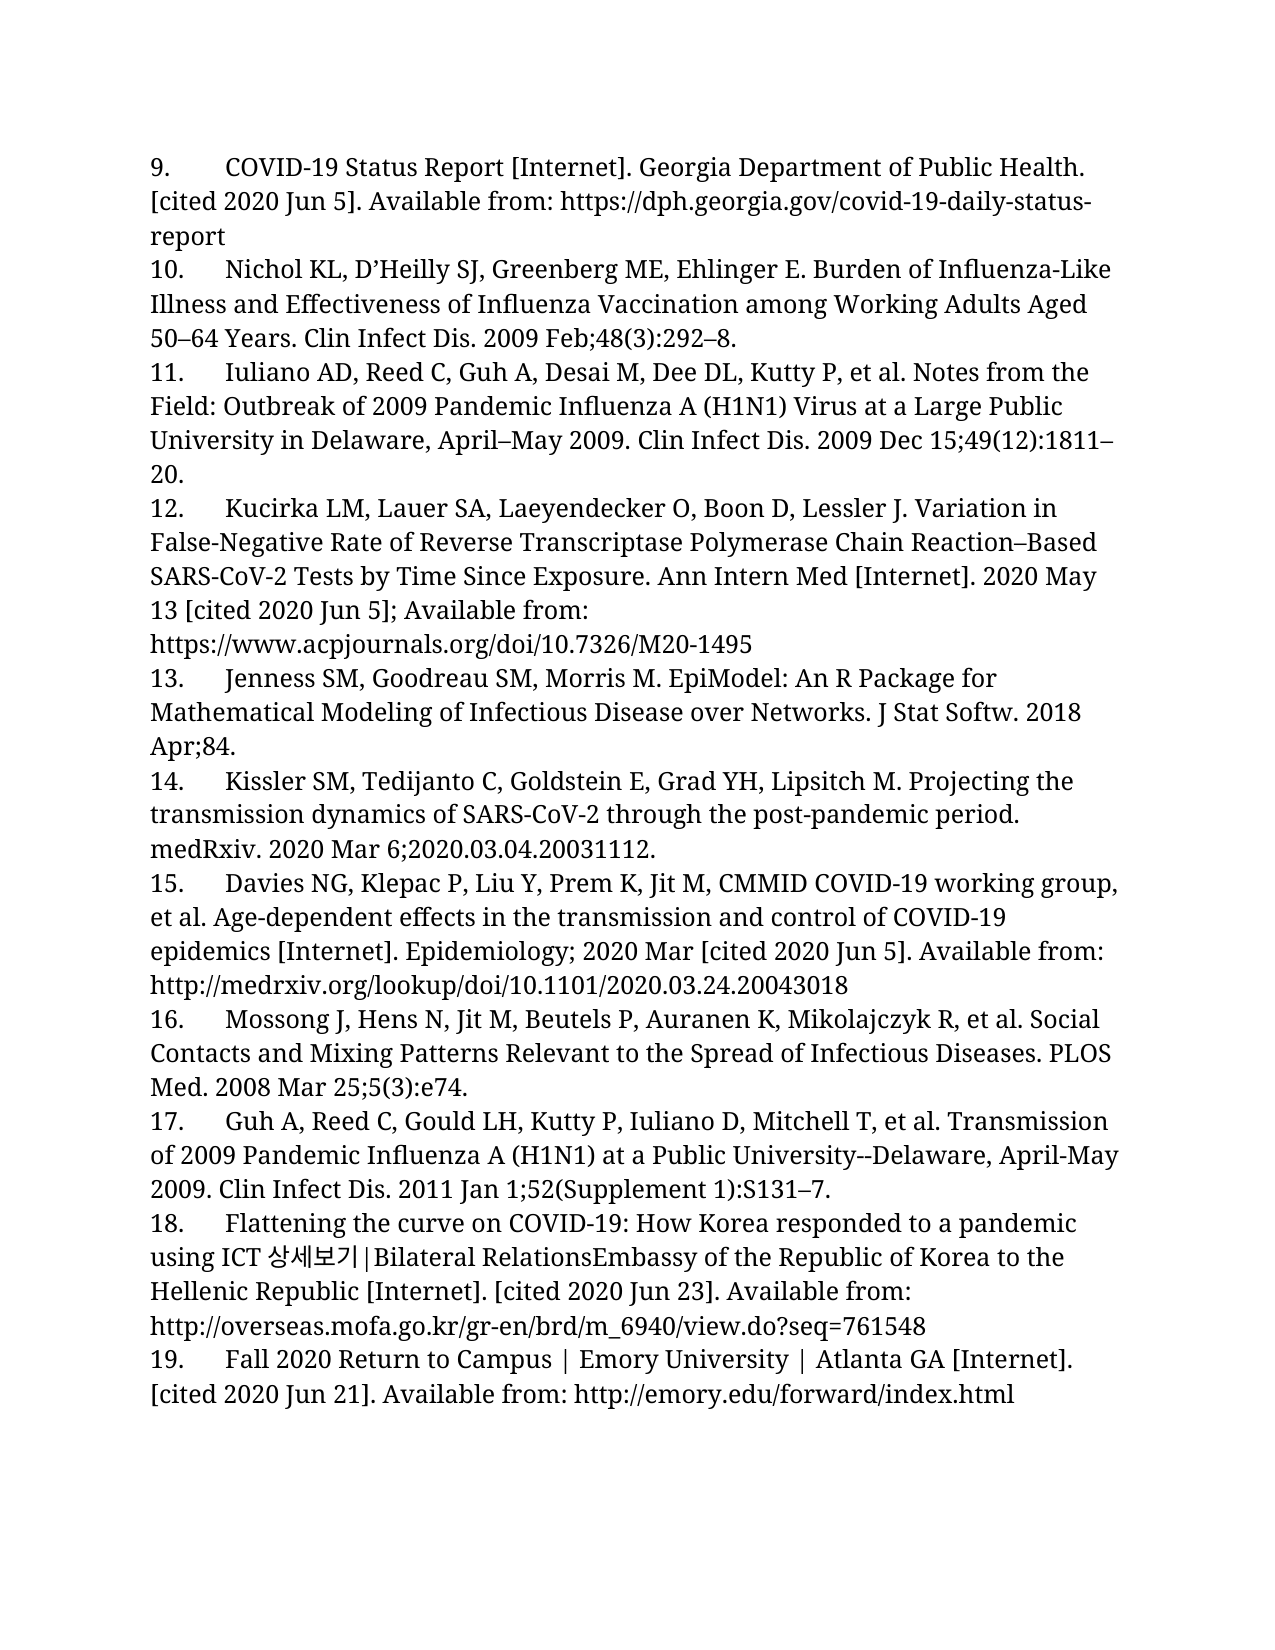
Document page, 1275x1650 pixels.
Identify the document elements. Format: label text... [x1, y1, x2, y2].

text 19. Fall 2020 Return to Campus | Emory University | Atlanta GA [Internet]. [cited 2020 Jun 21]. Available from: http://emory.edu/forward/index.html [150, 1342, 1125, 1410]
text 9. COVID-19 Status Report [Internet]. Georgia Department of Public Health. [cited 2020 Jun 5]. Available from: https://dph.georgia.gov/covid-19-daily-status-report [150, 150, 1125, 252]
text 15. Davies NG, Klepac P, Liu Y, Prem K, Jit M, CMMID COVID-19 working group, et al. Age-dependent effects in the transmission and control of COVID-19 epidemics [Internet]. Epidemiology; 2020 Mar [cited 2020 Jun 5]. Available from: http://medrxiv.org/lookup/doi/10.1101/2020.03.24.20043018 [150, 865, 1125, 1002]
text 13. Jenness SM, Goodreau SM, Morris M. EpiModel: An R Package for Mathematical Modeling of Infectious Disease over Networks. J Stat Softw. 2018 Apr;84. [150, 661, 1125, 763]
text 16. Mossong J, Hens N, Jit M, Beutels P, Auranen K, Mikolajczyk R, et al. Social Contacts and Mixing Patterns Relevant to the Spread of Infectious Diseases. PLOS Med. 2008 Mar 25;5(3):e74. [150, 1002, 1125, 1104]
text 11. Iuliano AD, Reed C, Guh A, Desai M, Dee DL, Kutty P, et al. Notes from the Field: Outbreak of 2009 Pandemic Influenza A (H1N1) Virus at a Large Public University in Delaware, April–May 2009. Clin Infect Dis. 2009 Dec 15;49(12):1811–20. [150, 354, 1125, 491]
text 17. Guh A, Reed C, Gould LH, Kutty P, Iuliano D, Mitchell T, et al. Transmission of 2009 Pandemic Influenza A (H1N1) at a Public University--Delaware, April-May 2009. Clin Infect Dis. 2011 Jan 1;52(Supplement 1):S131–7. [150, 1104, 1125, 1206]
text 10. Nichol KL, D’Heilly SJ, Greenberg ME, Ehlinger E. Burden of Influenza‐Like Illness and Effectiveness of Influenza Vaccination among Working Adults Aged 50–64 Years. Clin Infect Dis. 2009 Feb;48(3):292–8. [150, 252, 1125, 354]
text 12. Kucirka LM, Lauer SA, Laeyendecker O, Boon D, Lessler J. Variation in False-Negative Rate of Reverse Transcriptase Polymerase Chain Reaction–Based SARS-CoV-2 Tests by Time Since Exposure. Ann Intern Med [Internet]. 2020 May 13 [cited 2020 Jun 5]; Available from: https://www.acpjournals.org/doi/10.7326/M20-1495 [150, 491, 1125, 661]
text 14. Kissler SM, Tedijanto C, Goldstein E, Grad YH, Lipsitch M. Projecting the transmission dynamics of SARS-CoV-2 through the post-pandemic period. medRxiv. 2020 Mar 6;2020.03.04.20031112. [150, 763, 1125, 865]
text 18. Flattening the curve on COVID-19: How Korea responded to a pandemic using ICT 상세보기|Bilateral RelationsEmbassy of the Republic of Korea to the Hellenic Republic [Internet]. [cited 2020 Jun 23]. Available from: http://overseas.mofa.go.kr/gr-en/brd/m_6940/view.do?seq=761548 [150, 1206, 1125, 1342]
